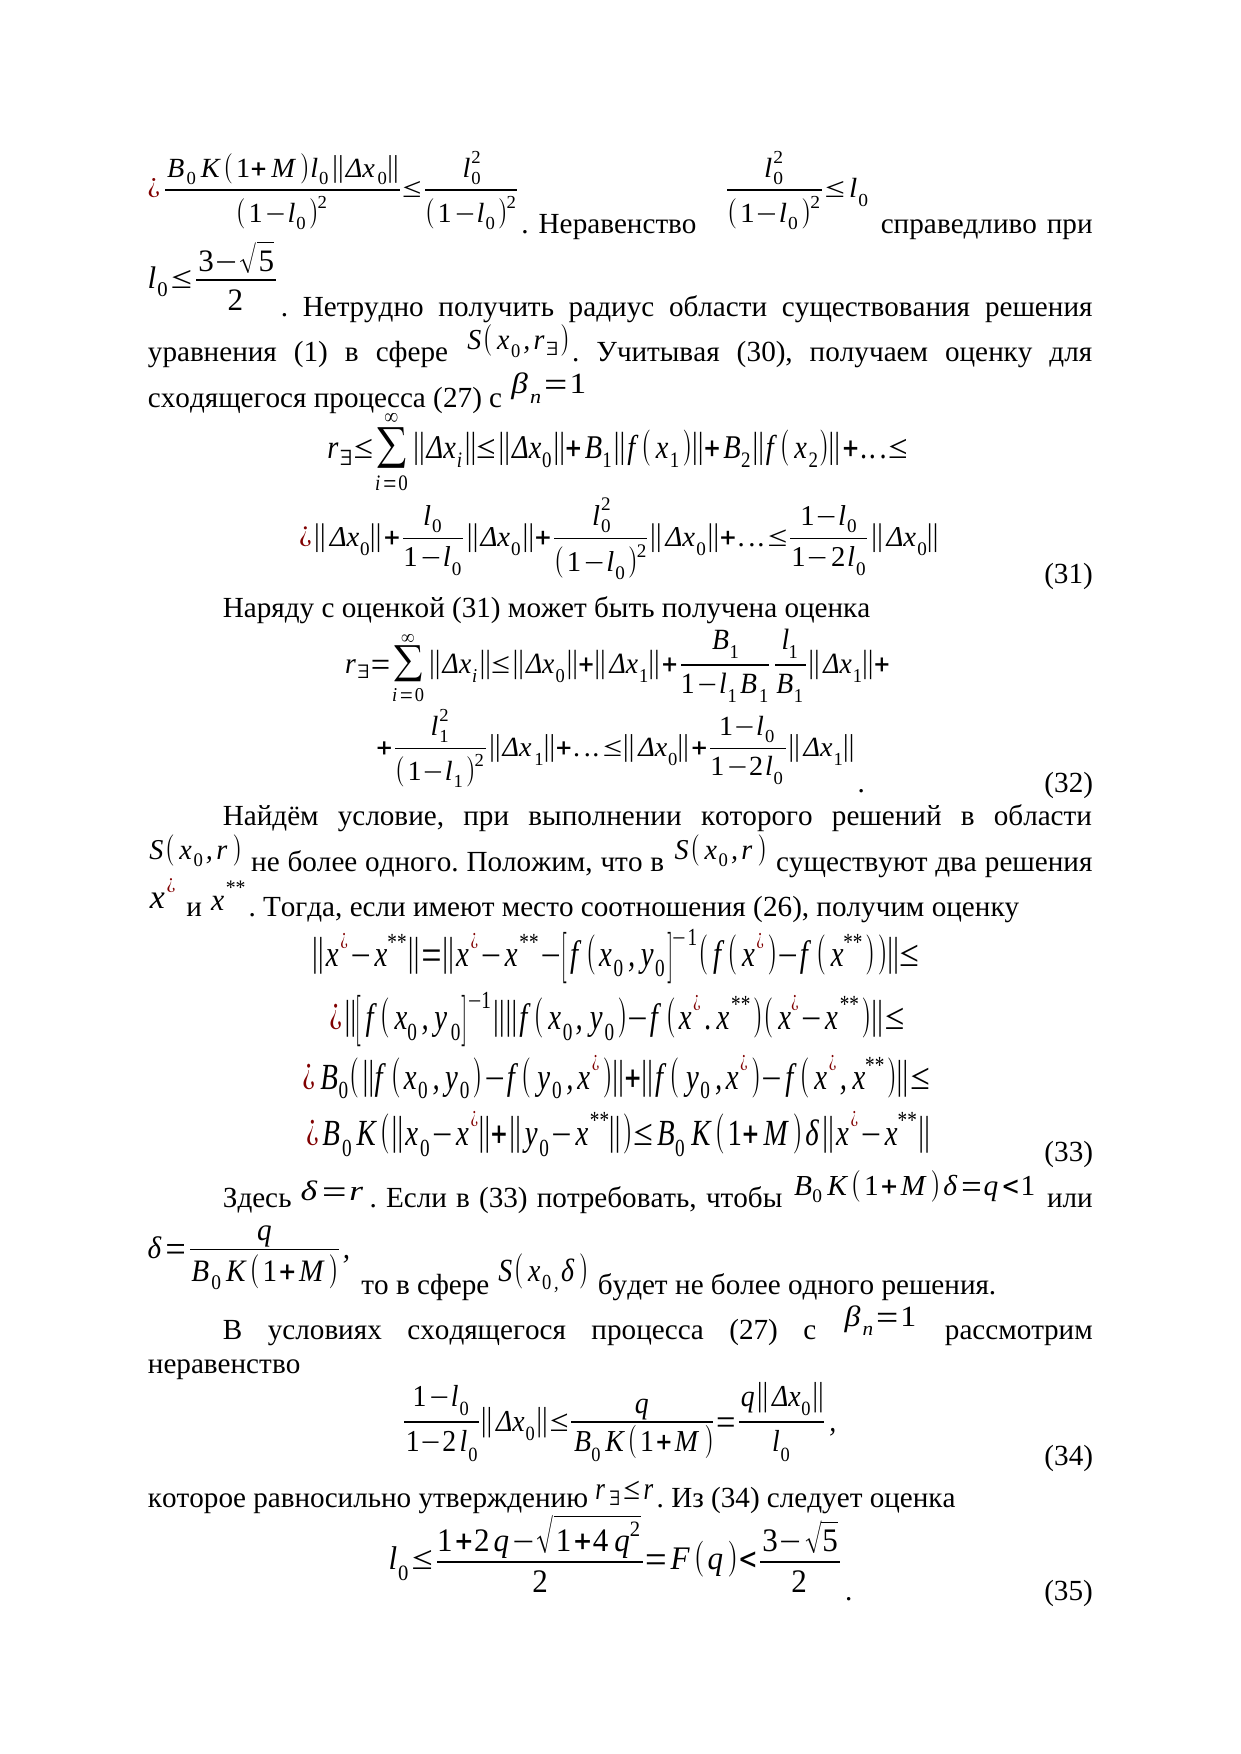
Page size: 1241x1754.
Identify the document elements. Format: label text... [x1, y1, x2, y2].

text В условиях сходящегося процесса (27) с рассмотрим неравенство [148, 1301, 1093, 1379]
text (31) [148, 494, 1093, 590]
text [148, 148, 1093, 413]
text Найдём условие, при выполнении которого решений в области не более одного. Положим, что в существуют два решения и . Тогда, если имеют место соотношения (26), получим оценку [148, 798, 1093, 923]
text Здесь . Если в (33) потребовать, чтобы или то в сфере будет не более одного решения. [148, 1168, 1093, 1301]
text которое равносильно утверждению . Из (34) следует оценка [148, 1472, 1093, 1514]
text (33) [148, 923, 1093, 1168]
text (34) [148, 1379, 1093, 1472]
text Наряду с оценкой (31) может быть получена оценка [148, 590, 1093, 623]
text . (35) [148, 1514, 1093, 1606]
text . (32) [148, 706, 1093, 798]
